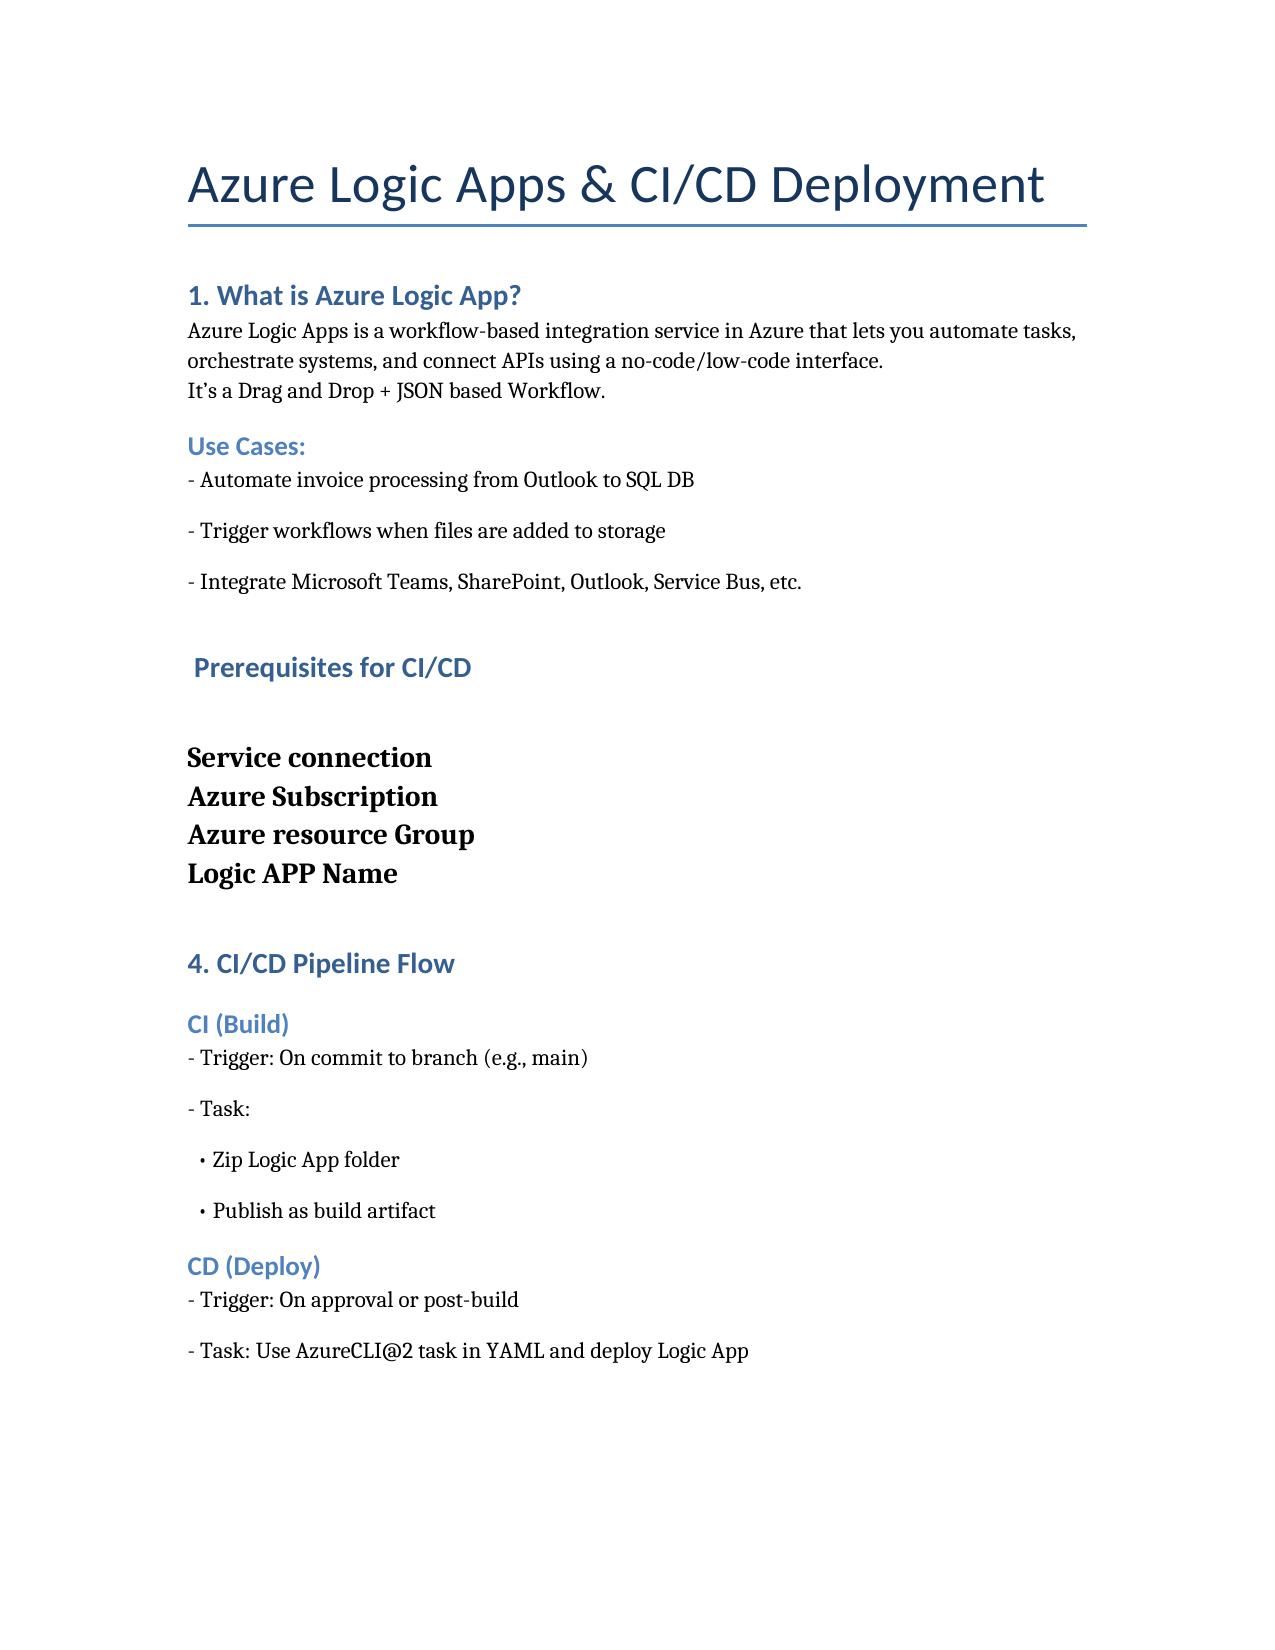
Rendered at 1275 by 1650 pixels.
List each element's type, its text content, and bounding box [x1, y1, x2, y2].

text Azure Logic Apps is a workflow-based integration service in Azure that lets you automate tasks, orchestrate systems, and connect APIs using a no-code/low-code interface. It’s a Drag and Drop + JSON based Workflow. [187, 317, 1087, 404]
text - Trigger workflows when files are added to storage [187, 518, 1087, 544]
title Azure Logic Apps & CI/CD Deployment [187, 150, 1087, 227]
text Service connection Azure Subscription Azure resource Group Logic APP Name [187, 741, 1087, 890]
subtitle CI (Build) [187, 1007, 1087, 1040]
text • Publish as build artifact [187, 1198, 1087, 1224]
subtitle 1. What is Azure Logic App? [187, 277, 1087, 312]
text - Trigger: On commit to branch (e.g., main) [187, 1045, 1087, 1071]
text - Task: [187, 1096, 1087, 1122]
subtitle Prerequisites for CI/CD [187, 649, 1087, 685]
text - Automate invoice processing from Outlook to SQL DB [187, 467, 1087, 493]
text - Integrate Microsoft Teams, SharePoint, Outlook, Service Bus, etc. [187, 569, 1087, 595]
text - Task: Use AzureCLI@2 task in YAML and deploy Logic App [187, 1338, 1087, 1364]
text • Zip Logic App folder [187, 1147, 1087, 1173]
subtitle CD (Deploy) [187, 1249, 1087, 1282]
text - Trigger: On approval or post-build [187, 1287, 1087, 1313]
subtitle Use Cases: [187, 429, 1087, 462]
subtitle 4. CI/CD Pipeline Flow [187, 945, 1087, 981]
